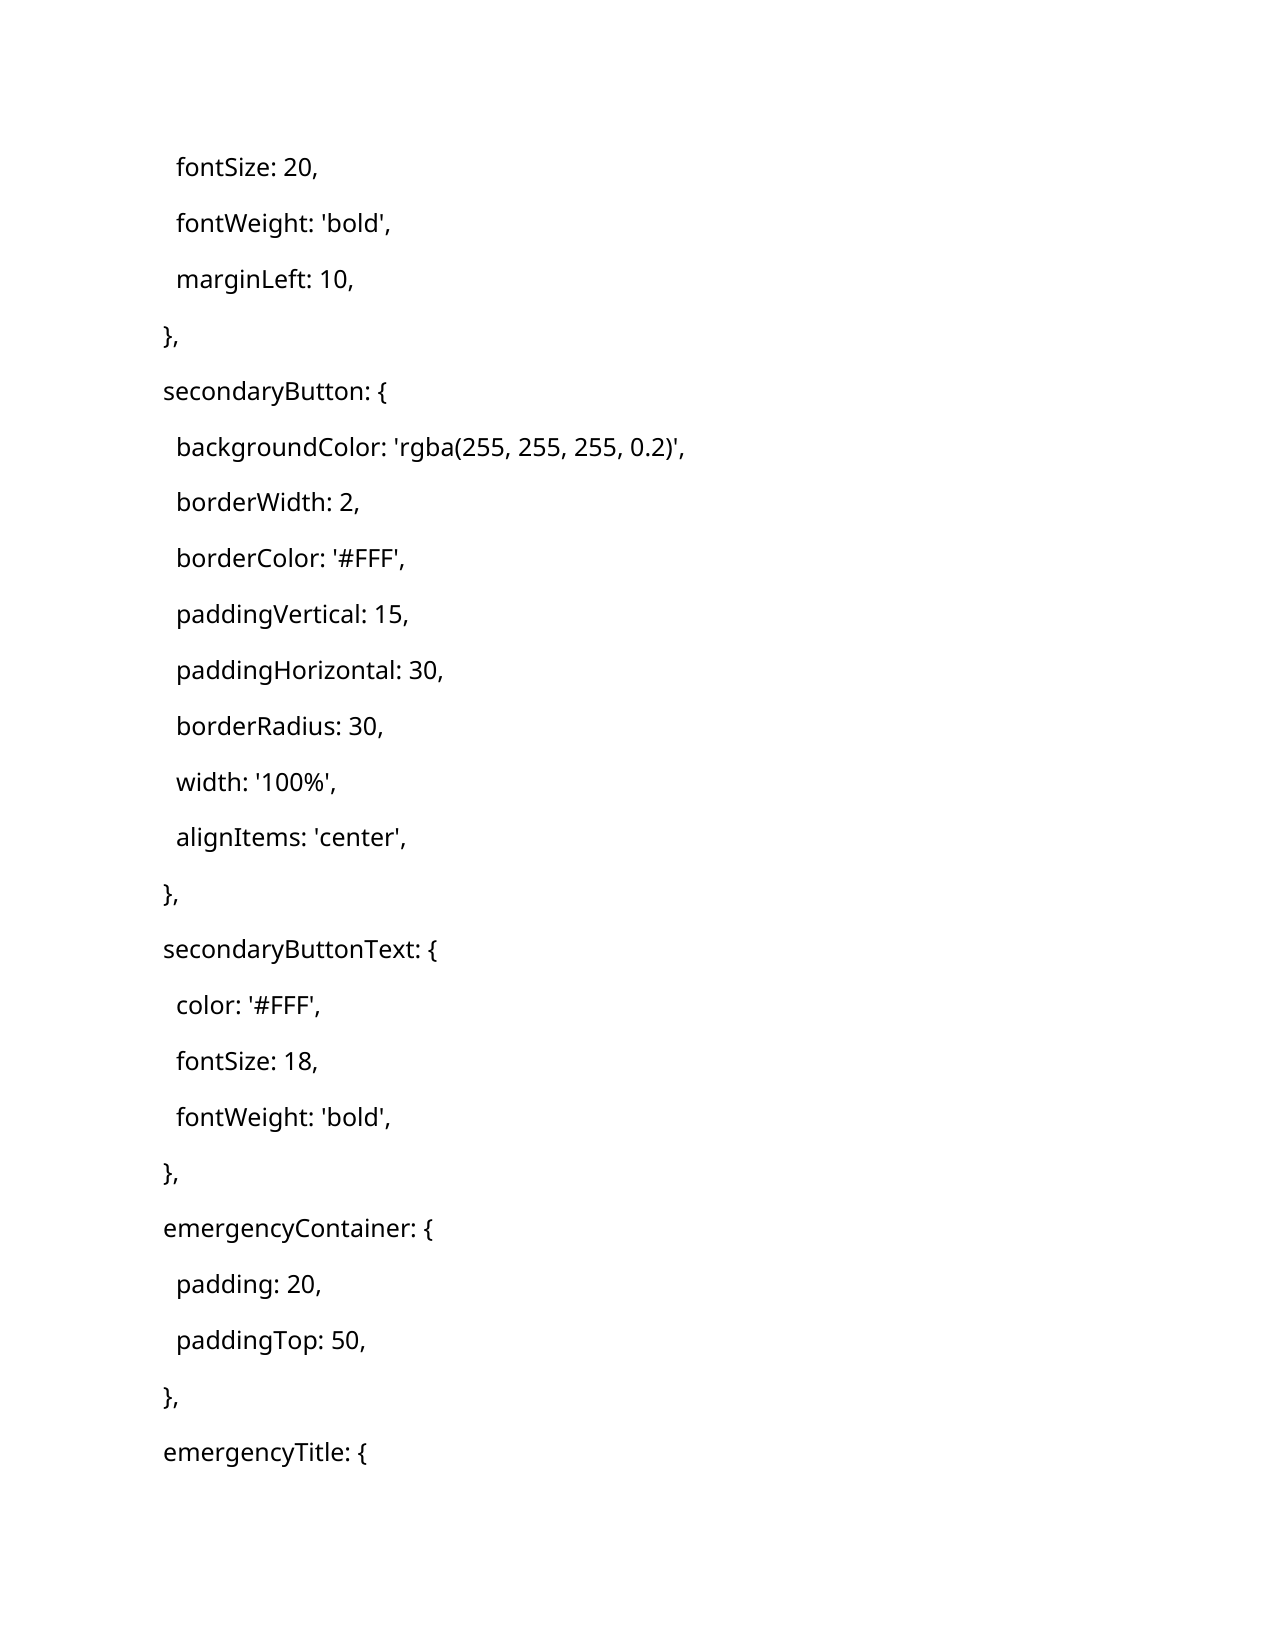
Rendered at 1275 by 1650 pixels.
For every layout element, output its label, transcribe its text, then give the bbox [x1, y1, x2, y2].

text secondaryButtonText: { [150, 932, 1125, 966]
text emergencyContainer: { [150, 1211, 1125, 1245]
text marginLeft: 10, [150, 262, 1125, 296]
text paddingVertical: 15, [150, 597, 1125, 631]
text alignItems: 'center', [150, 820, 1125, 854]
text paddingTop: 50, [150, 1322, 1125, 1357]
text paddingHorizontal: 30, [150, 652, 1125, 687]
text color: '#FFF', [150, 987, 1125, 1022]
text fontSize: 18, [150, 1043, 1125, 1077]
text }, [150, 317, 1125, 352]
text }, [150, 1155, 1125, 1189]
text fontSize: 20, [150, 150, 1125, 184]
text width: '100%', [150, 764, 1125, 798]
text padding: 20, [150, 1267, 1125, 1301]
text }, [150, 876, 1125, 910]
text backgroundColor: 'rgba(255, 255, 255, 0.2)', [150, 429, 1125, 463]
text fontWeight: 'bold', [150, 1099, 1125, 1133]
text emergencyTitle: { [150, 1434, 1125, 1468]
text fontWeight: 'bold', [150, 206, 1125, 240]
text borderRadius: 30, [150, 708, 1125, 742]
text borderColor: '#FFF', [150, 541, 1125, 575]
text }, [150, 1378, 1125, 1412]
text borderWidth: 2, [150, 485, 1125, 519]
text secondaryButton: { [150, 373, 1125, 407]
